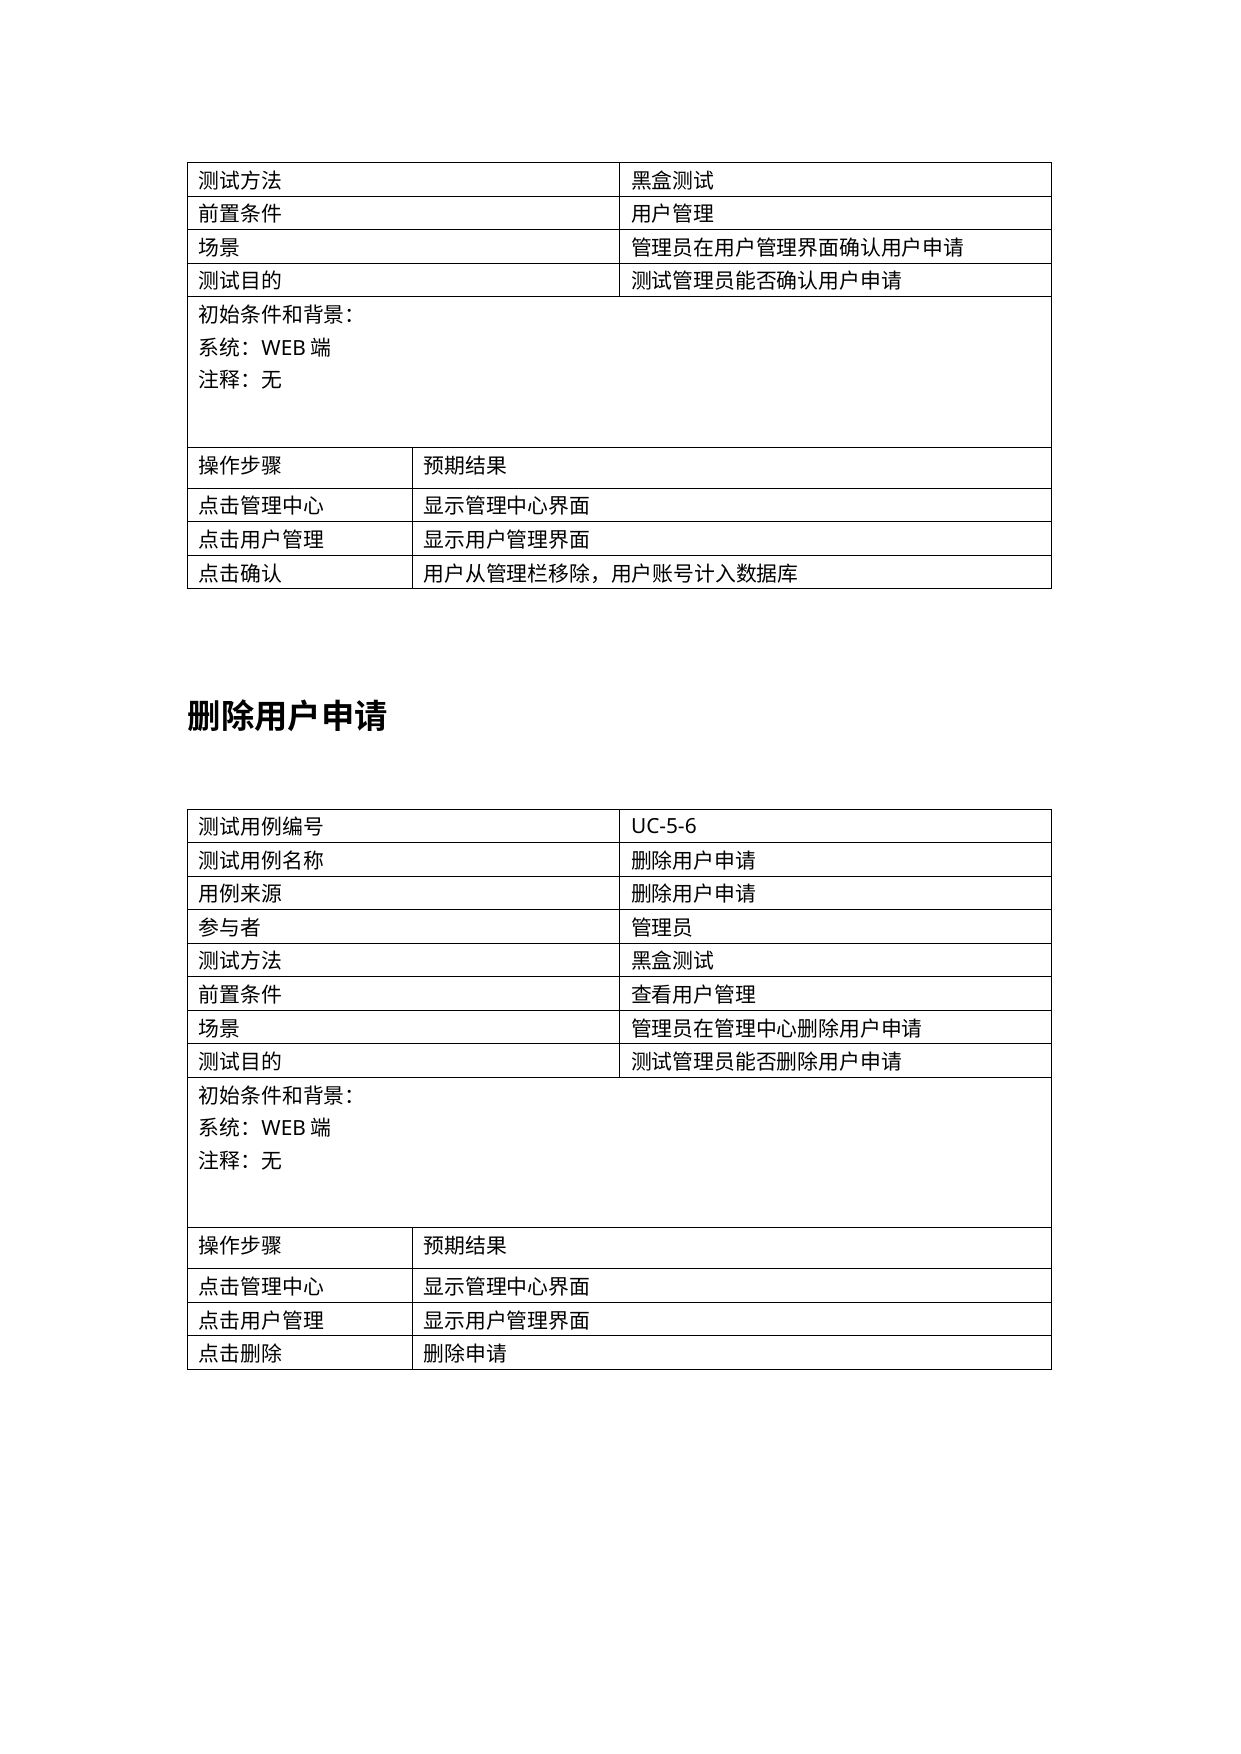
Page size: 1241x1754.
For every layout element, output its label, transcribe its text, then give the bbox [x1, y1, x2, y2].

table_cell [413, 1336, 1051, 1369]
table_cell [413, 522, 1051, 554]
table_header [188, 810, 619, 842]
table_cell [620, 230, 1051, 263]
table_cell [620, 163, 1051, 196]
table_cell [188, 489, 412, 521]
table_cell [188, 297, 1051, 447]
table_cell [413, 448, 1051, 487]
subtitle 删除用户申请 [187, 681, 1053, 746]
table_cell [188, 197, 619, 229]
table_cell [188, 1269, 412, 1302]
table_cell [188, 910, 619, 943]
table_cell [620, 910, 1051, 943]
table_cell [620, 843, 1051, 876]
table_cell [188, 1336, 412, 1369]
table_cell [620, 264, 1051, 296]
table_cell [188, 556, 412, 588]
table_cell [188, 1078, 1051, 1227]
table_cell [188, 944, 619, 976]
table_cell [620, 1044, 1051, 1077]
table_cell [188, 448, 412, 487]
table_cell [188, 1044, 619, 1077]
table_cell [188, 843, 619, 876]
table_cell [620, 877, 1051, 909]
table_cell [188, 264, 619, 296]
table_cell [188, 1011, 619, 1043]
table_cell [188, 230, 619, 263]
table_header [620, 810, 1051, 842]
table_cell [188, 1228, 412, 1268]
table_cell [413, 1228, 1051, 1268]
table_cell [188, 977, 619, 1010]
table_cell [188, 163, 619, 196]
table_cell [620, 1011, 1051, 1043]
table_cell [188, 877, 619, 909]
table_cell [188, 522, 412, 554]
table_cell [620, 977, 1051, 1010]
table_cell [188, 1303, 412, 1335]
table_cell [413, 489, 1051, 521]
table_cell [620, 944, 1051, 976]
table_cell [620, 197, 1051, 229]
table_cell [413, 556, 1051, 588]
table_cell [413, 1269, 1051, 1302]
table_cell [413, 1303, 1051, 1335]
